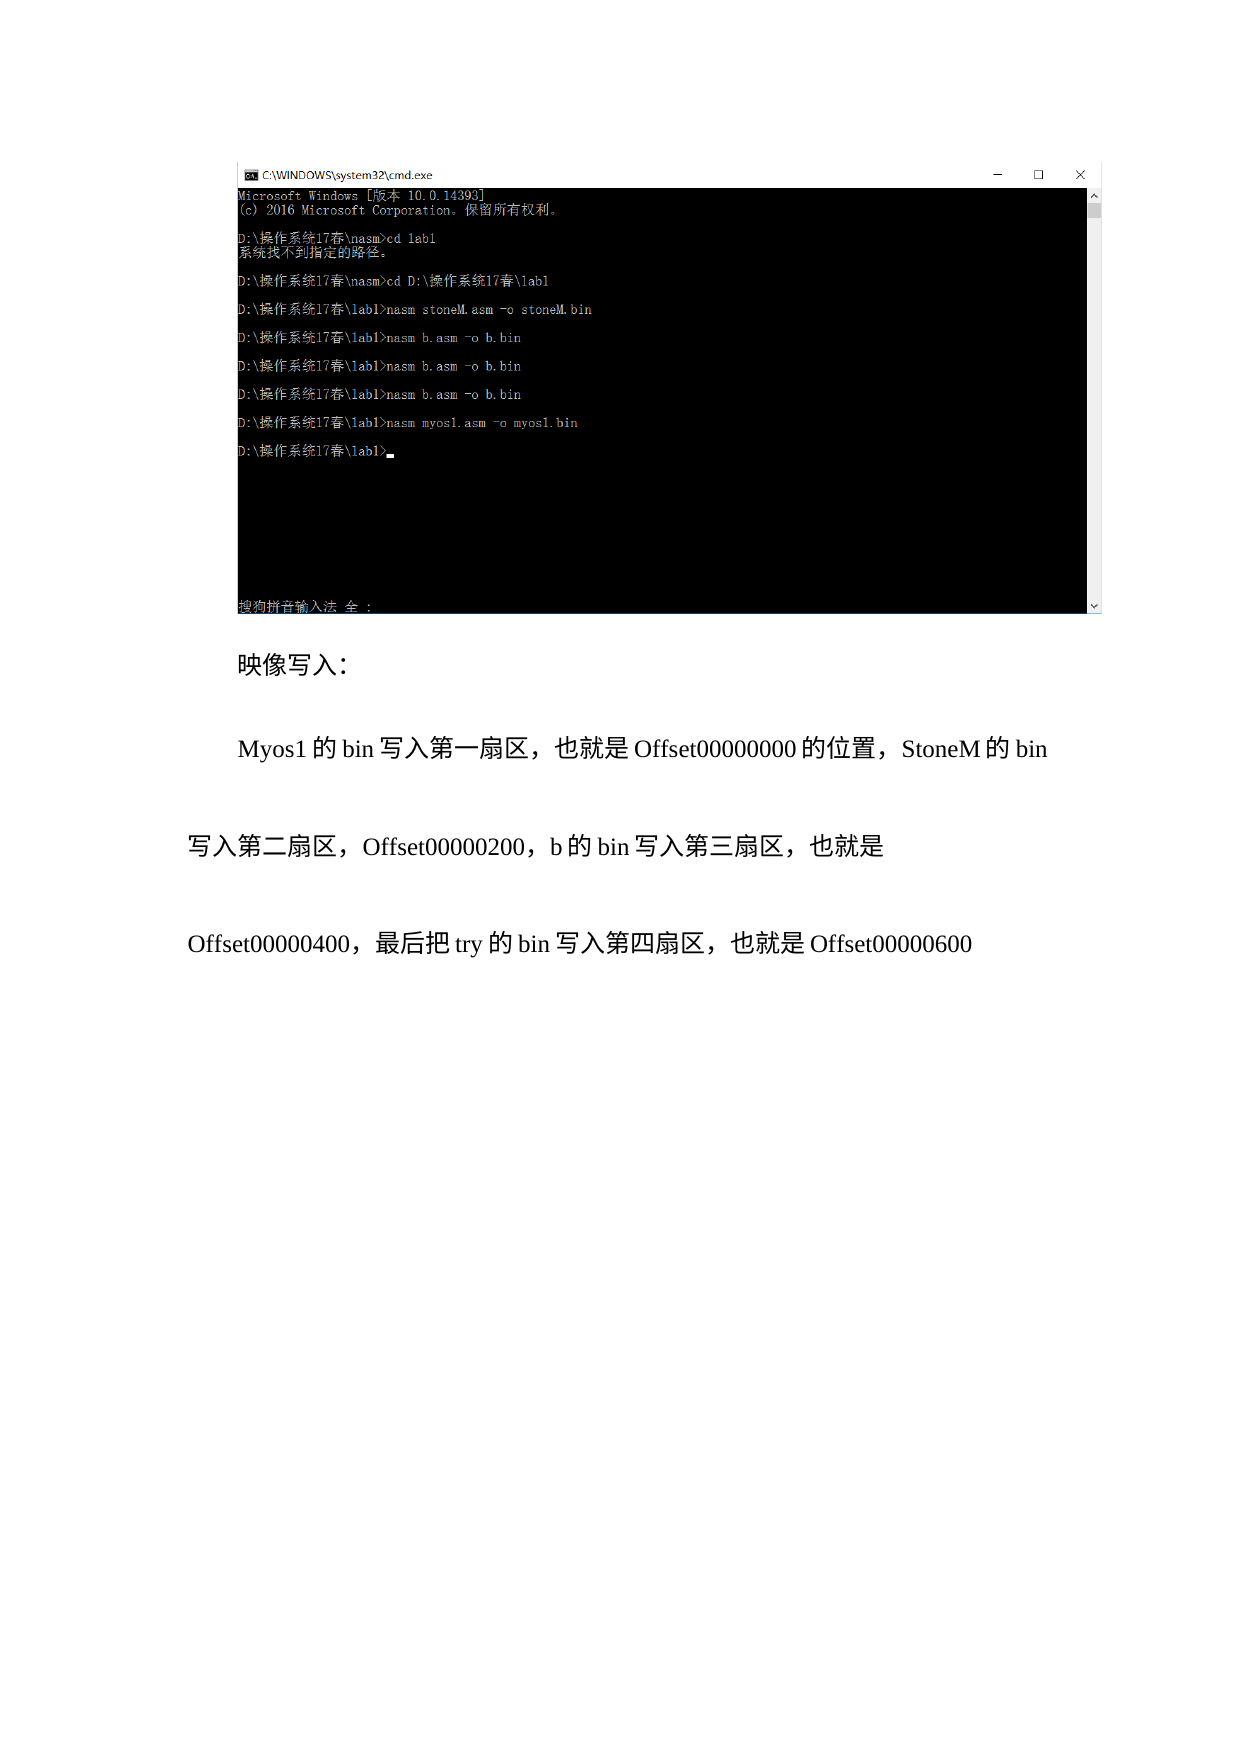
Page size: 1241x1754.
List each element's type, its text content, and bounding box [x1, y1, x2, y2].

picture [237, 162, 1102, 614]
text 映像写入： [187, 631, 1053, 696]
text Myos1的bin写入第一扇区，也就是Offset00000000的位置，StoneM的bin写入第二扇区，Offset00000200，b的bin写入第三扇区，也就是Offset00000400，最后把try的bin写入第四扇区，也就是Offset00000600 [187, 714, 1053, 974]
